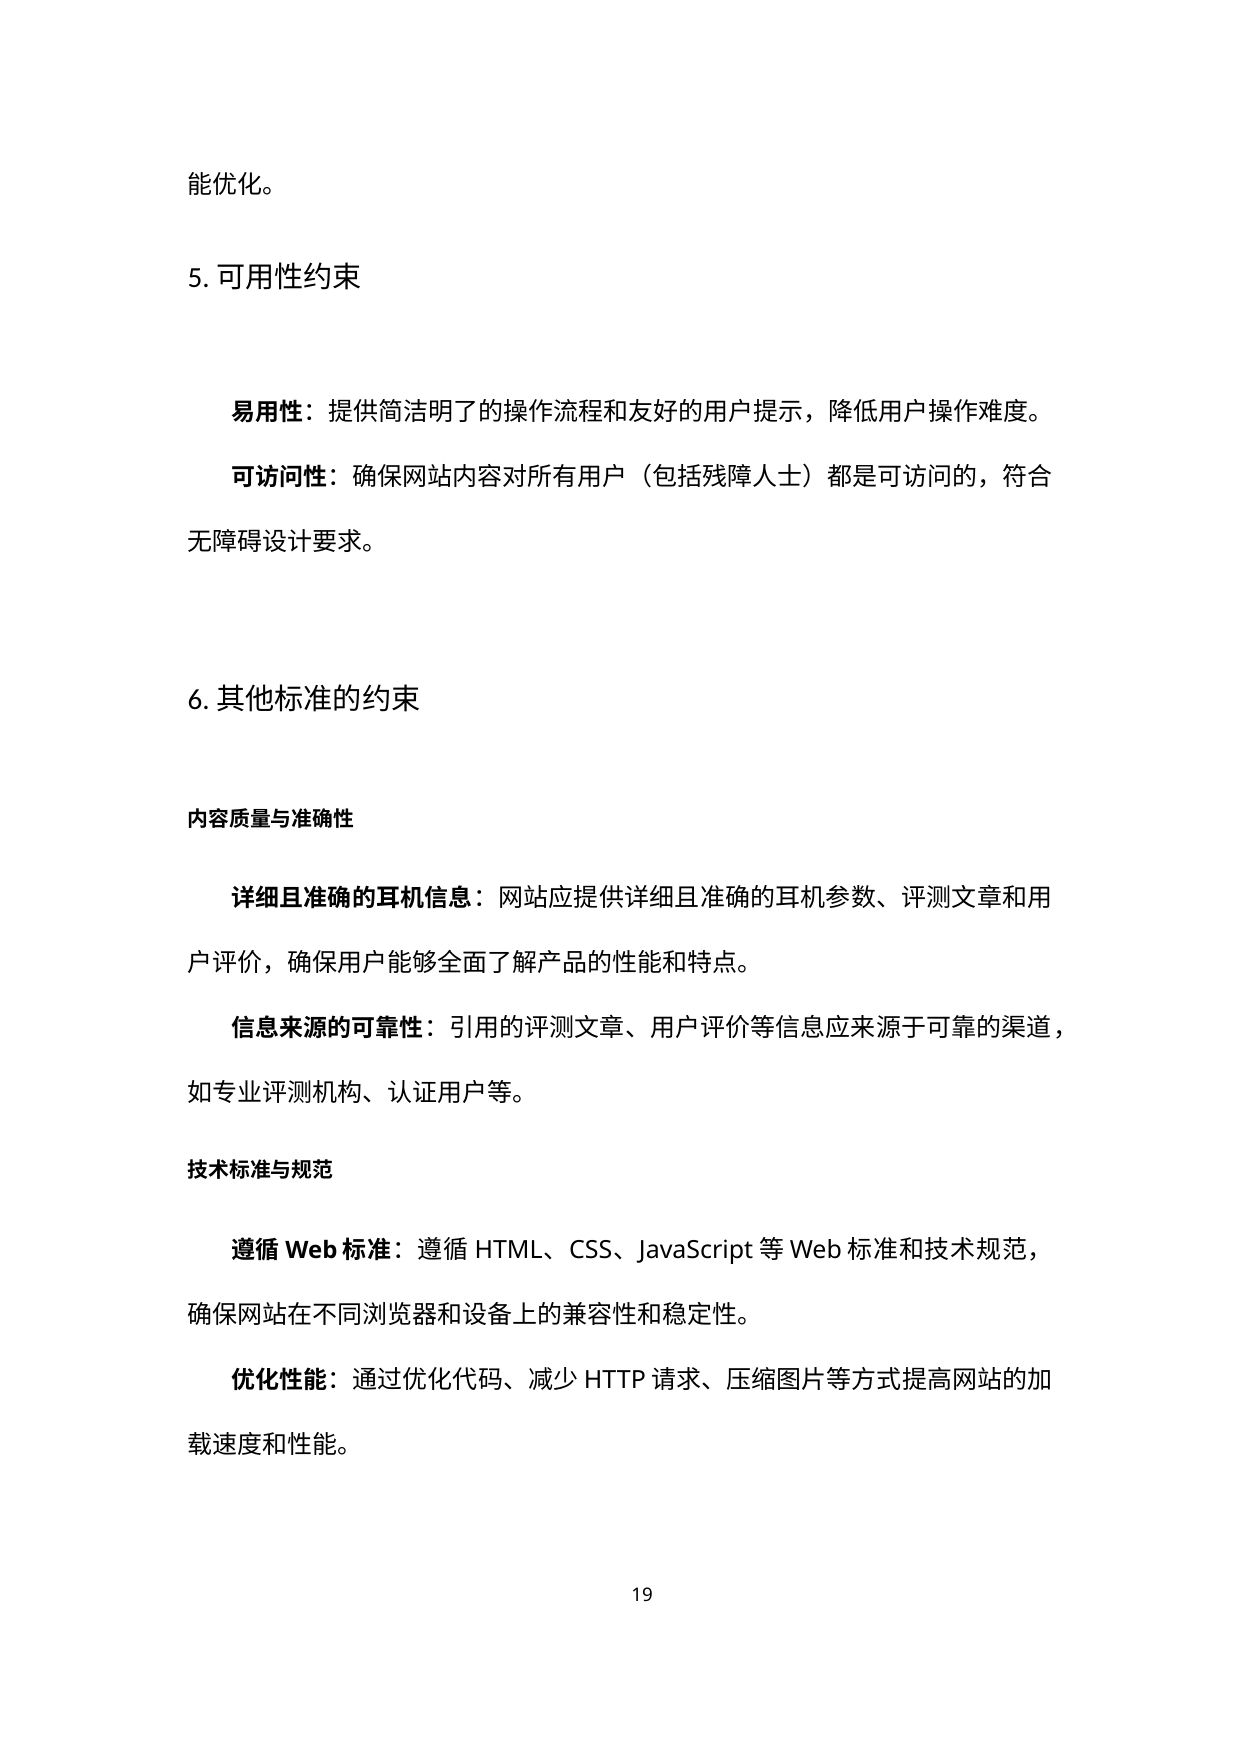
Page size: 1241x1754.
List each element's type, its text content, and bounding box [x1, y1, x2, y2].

text 遵循Web标准：遵循HTML、CSS、JavaScript等Web标准和技术规范，确保网站在不同浏览器和设备上的兼容性和稳定性。 [187, 1215, 1053, 1345]
subtitle 内容质量与准确性 [187, 801, 1053, 833]
text 信息来源的可靠性：引用的评测文章、用户评价等信息应来源于可靠的渠道，如专业评测机构、认证用户等。 [187, 993, 1053, 1123]
subtitle 6. 其他标准的约束 [187, 664, 1053, 729]
text 详细且准确的耳机信息：网站应提供详细且准确的耳机参数、评测文章和用户评价，确保用户能够全面了解产品的性能和特点。 [187, 863, 1053, 993]
text 可访问性：确保网站内容对所有用户（包括残障人士）都是可访问的，符合无障碍设计要求。 [187, 442, 1053, 572]
subtitle 技术标准与规范 [187, 1152, 1053, 1185]
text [187, 151, 1053, 216]
text 优化性能：通过优化代码、减少HTTP请求、压缩图片等方式提高网站的加载速度和性能。 [187, 1345, 1053, 1475]
subtitle 5. 可用性约束 [187, 243, 1053, 308]
text 易用性：提供简洁明了的操作流程和友好的用户提示，降低用户操作难度。 [187, 377, 1053, 442]
